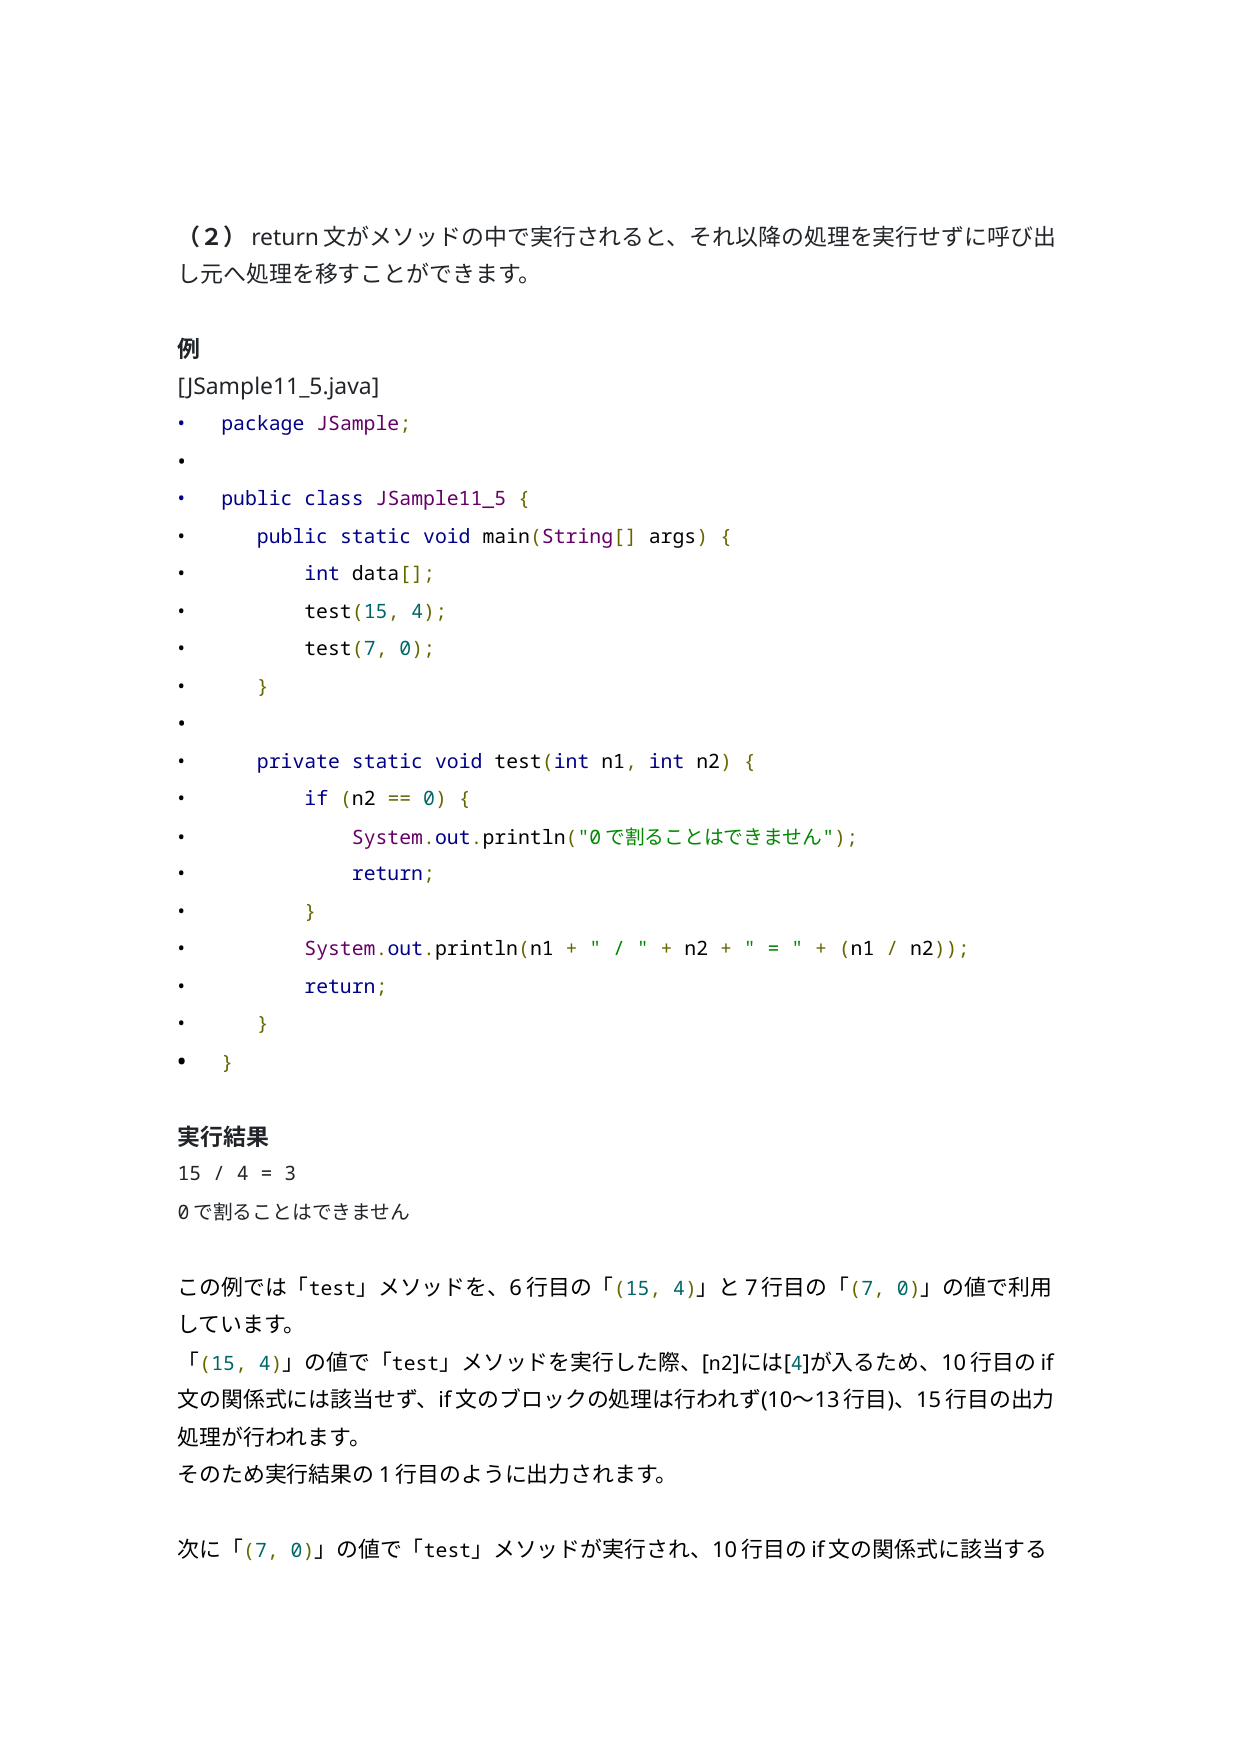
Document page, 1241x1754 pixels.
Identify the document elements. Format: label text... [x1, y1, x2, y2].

text 例 [177, 329, 1063, 367]
text そのため実行結果の1行目のように出力されます。 [177, 1454, 1063, 1492]
list public static void main(String[] args) { [177, 517, 1063, 554]
list test(15, 4); [177, 592, 1063, 629]
list test(7, 0); [177, 629, 1063, 667]
list System.out.println(n1 + " / " + n2 + " = " + (n1 / n2)); [177, 929, 1063, 967]
list int data[]; [177, 554, 1063, 592]
list package JSample; [177, 404, 1063, 442]
text [JSample11_5.java] [177, 367, 1063, 404]
list return; [177, 854, 1063, 892]
text 15 / 4 = 3 0で割ることはできません [177, 1154, 1063, 1229]
text （２） return文がメソッドの中で実行されると、それ以降の処理を実行せずに呼び出し元へ処理を移すことができます。 [177, 217, 1063, 292]
list } [177, 1004, 1063, 1042]
list } [177, 1042, 1063, 1079]
text 実行結果 [177, 1117, 1063, 1154]
list return; [177, 967, 1063, 1004]
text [177, 1529, 1063, 1567]
list System.out.println("0で割ることはできません"); [177, 817, 1063, 854]
list private static void test(int n1, int n2) { [177, 742, 1063, 779]
text 「(15, 4)」の値で「test」メソッドを実行した際、[n2]には[4]が入るため、10行目のif文の関係式には該当せず、if文のブロックの処理は行われず(10～13行目)、15行目の出力処理が行われます。 [177, 1342, 1063, 1454]
text この例では「test」メソッドを、6行目の「(15, 4)」と7行目の「(7, 0)」の値で利用しています。 [177, 1267, 1063, 1342]
list if (n2 == 0) { [177, 779, 1063, 817]
list } [177, 892, 1063, 929]
list } [177, 667, 1063, 704]
list public class JSample11_5 { [177, 479, 1063, 517]
